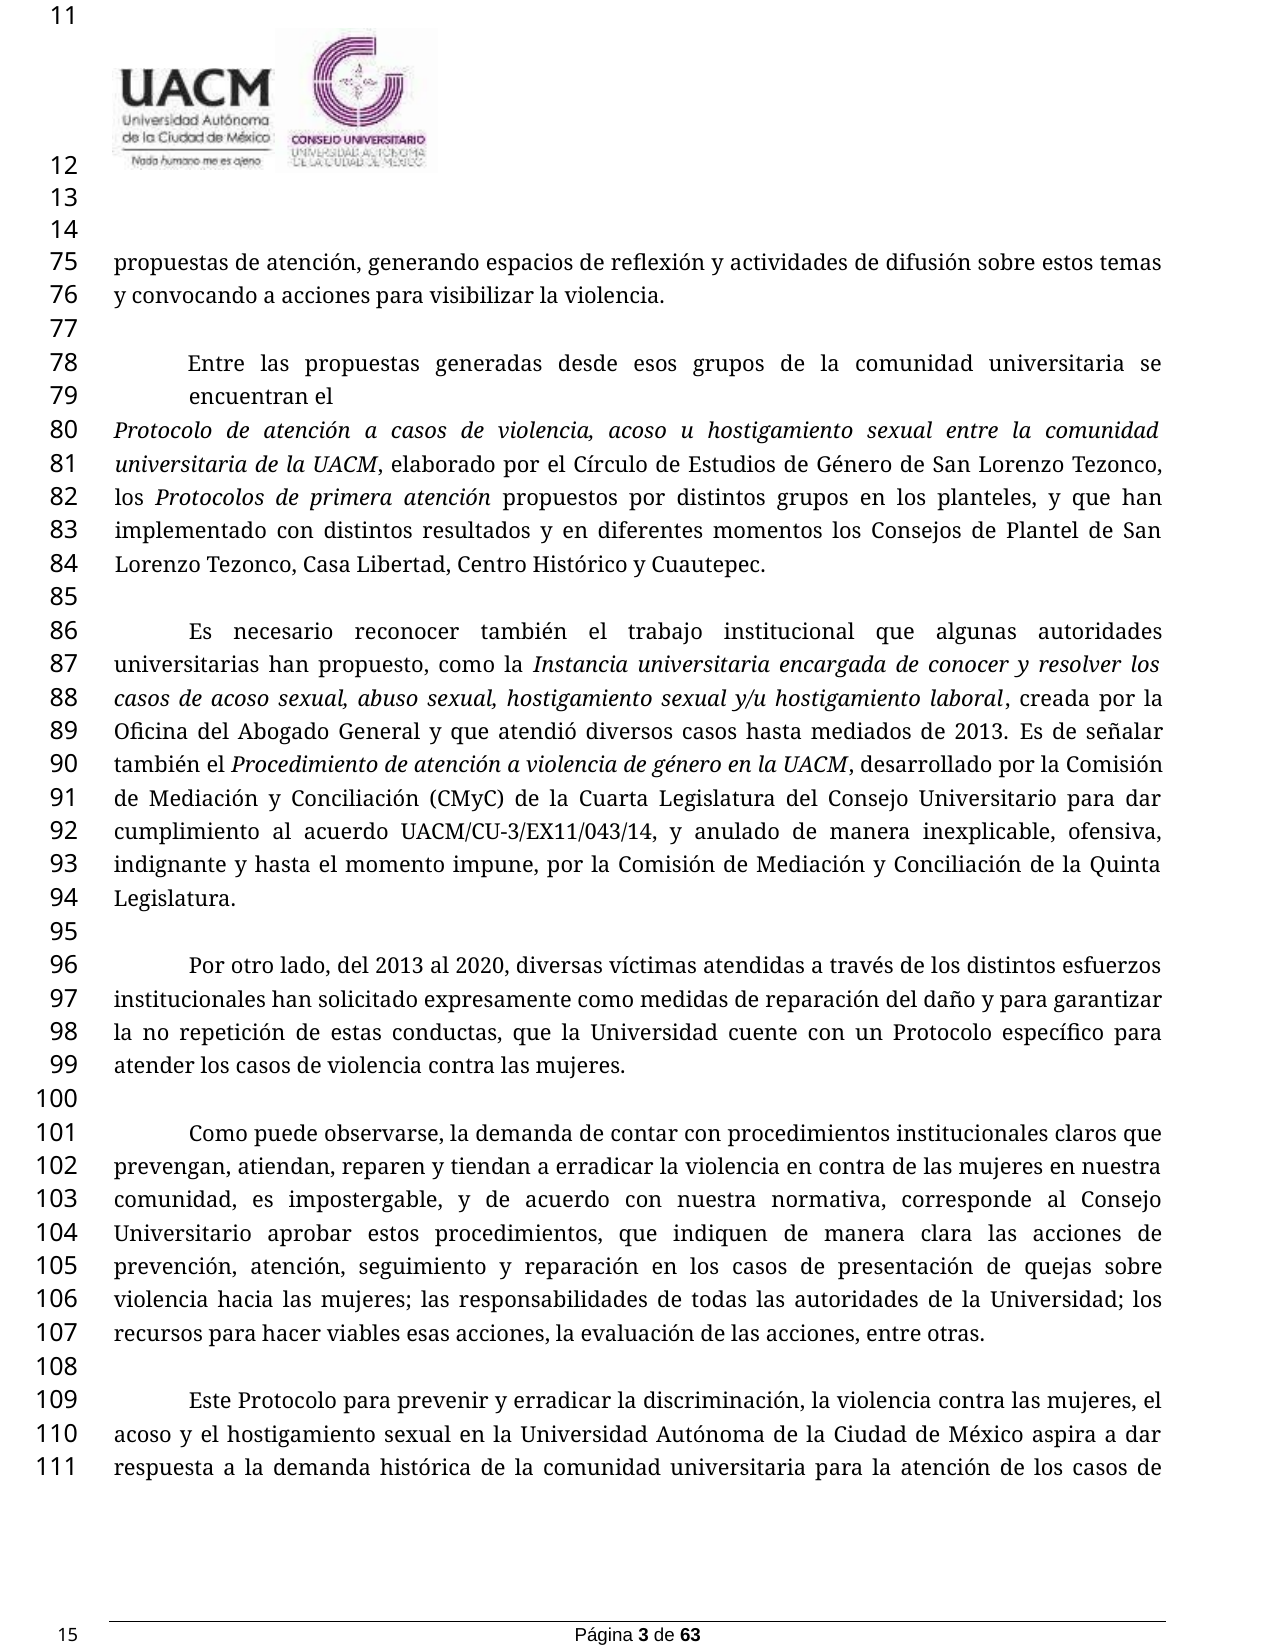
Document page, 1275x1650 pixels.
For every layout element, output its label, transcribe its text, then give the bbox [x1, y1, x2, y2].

text Protocolo de atención a casos de violencia, acoso u hostigamiento sexual entre la comunidad universitaria de la UACM, elaborado por el Círculo de Estudios de Género de San Lorenzo Tezonco, los Protocolos de primera atención propuestos por distintos grupos en los planteles, y que han implementado con distintos resultados y en diferentes momentos los Consejos de Plantel de San Lorenzo Tezonco, Casa Libertad, Centro Histórico y Cuautepec. [113, 415, 1163, 578]
picture [112, 28, 438, 173]
text Es necesario reconocer también el trabajo institucional que algunas autoridades universitarias han propuesto, como la Instancia universitaria encargada de conocer y resolver los casos de acoso sexual, abuso sexual, hostigamiento sexual y/u hostigamiento laboral, creada por la Oficina del Abogado General y que atendió diversos casos hasta mediados de 2013. Es de señalar también el Procedimiento de atención a violencia de género en la UACM, desarrollado por la Comisión de Mediación y Conciliación (CMyC) de la Cuarta Legislatura del Consejo Universitario para dar cumplimiento al acuerdo UACM/CU-3/EX11/043/14, y anulado de manera inexplicable, ofensiva, indignante y hasta el momento impune, por la Comisión de Mediación y Conciliación de la Quinta Legislatura. [113, 616, 1163, 912]
text Entre las propuestas generadas desde esos grupos de la comunidad universitaria se encuentran el [187, 348, 1163, 411]
text Por otro lado, del 2013 al 2020, diversas víctimas atendidas a través de los distintos esfuerzos institucionales han solicitado expresamente como medidas de reparación del daño y para garantizar la no repetición de estas conductas, que la Universidad cuente con un Protocolo específico para atender los casos de violencia contra las mujeres. [113, 950, 1163, 1080]
text Como puede observarse, la demanda de contar con procedimientos institucionales claros que prevengan, atiendan, reparen y tiendan a erradicar la violencia en contra de las mujeres en nuestra comunidad, es impostergable, y de acuerdo con nuestra normativa, corresponde al Consejo Universitario aprobar estos procedimientos, que indiquen de manera clara las acciones de prevención, atención, seguimiento y reparación en los casos de presentación de quejas sobre violencia hacia las mujeres; las responsabilidades de todas las autoridades de la Universidad; los recursos para hacer viables esas acciones, la evaluación de las acciones, entre otras. [113, 1118, 1163, 1348]
